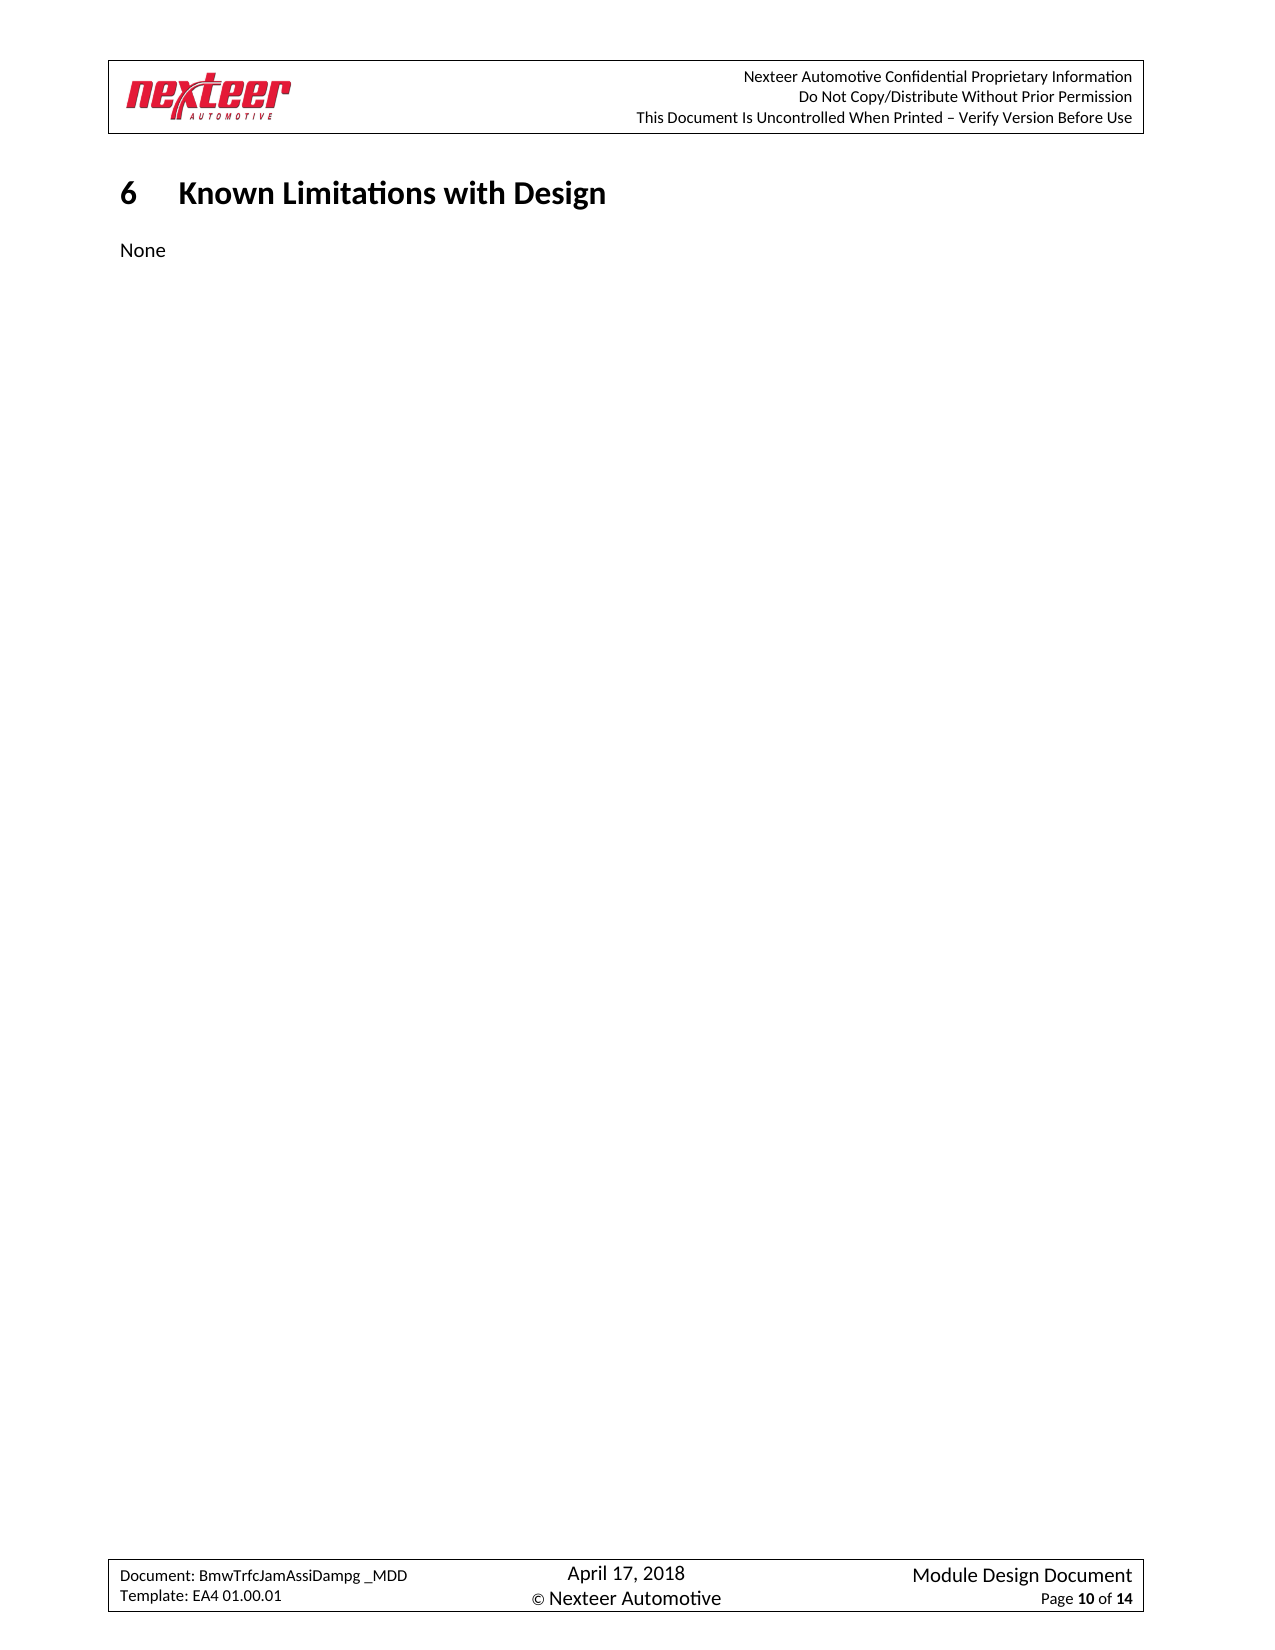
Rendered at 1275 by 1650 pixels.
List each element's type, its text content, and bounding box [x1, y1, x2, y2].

picture [120, 61, 295, 133]
text None [120, 238, 1155, 263]
subtitle Known Limitations with Design [120, 172, 1155, 213]
